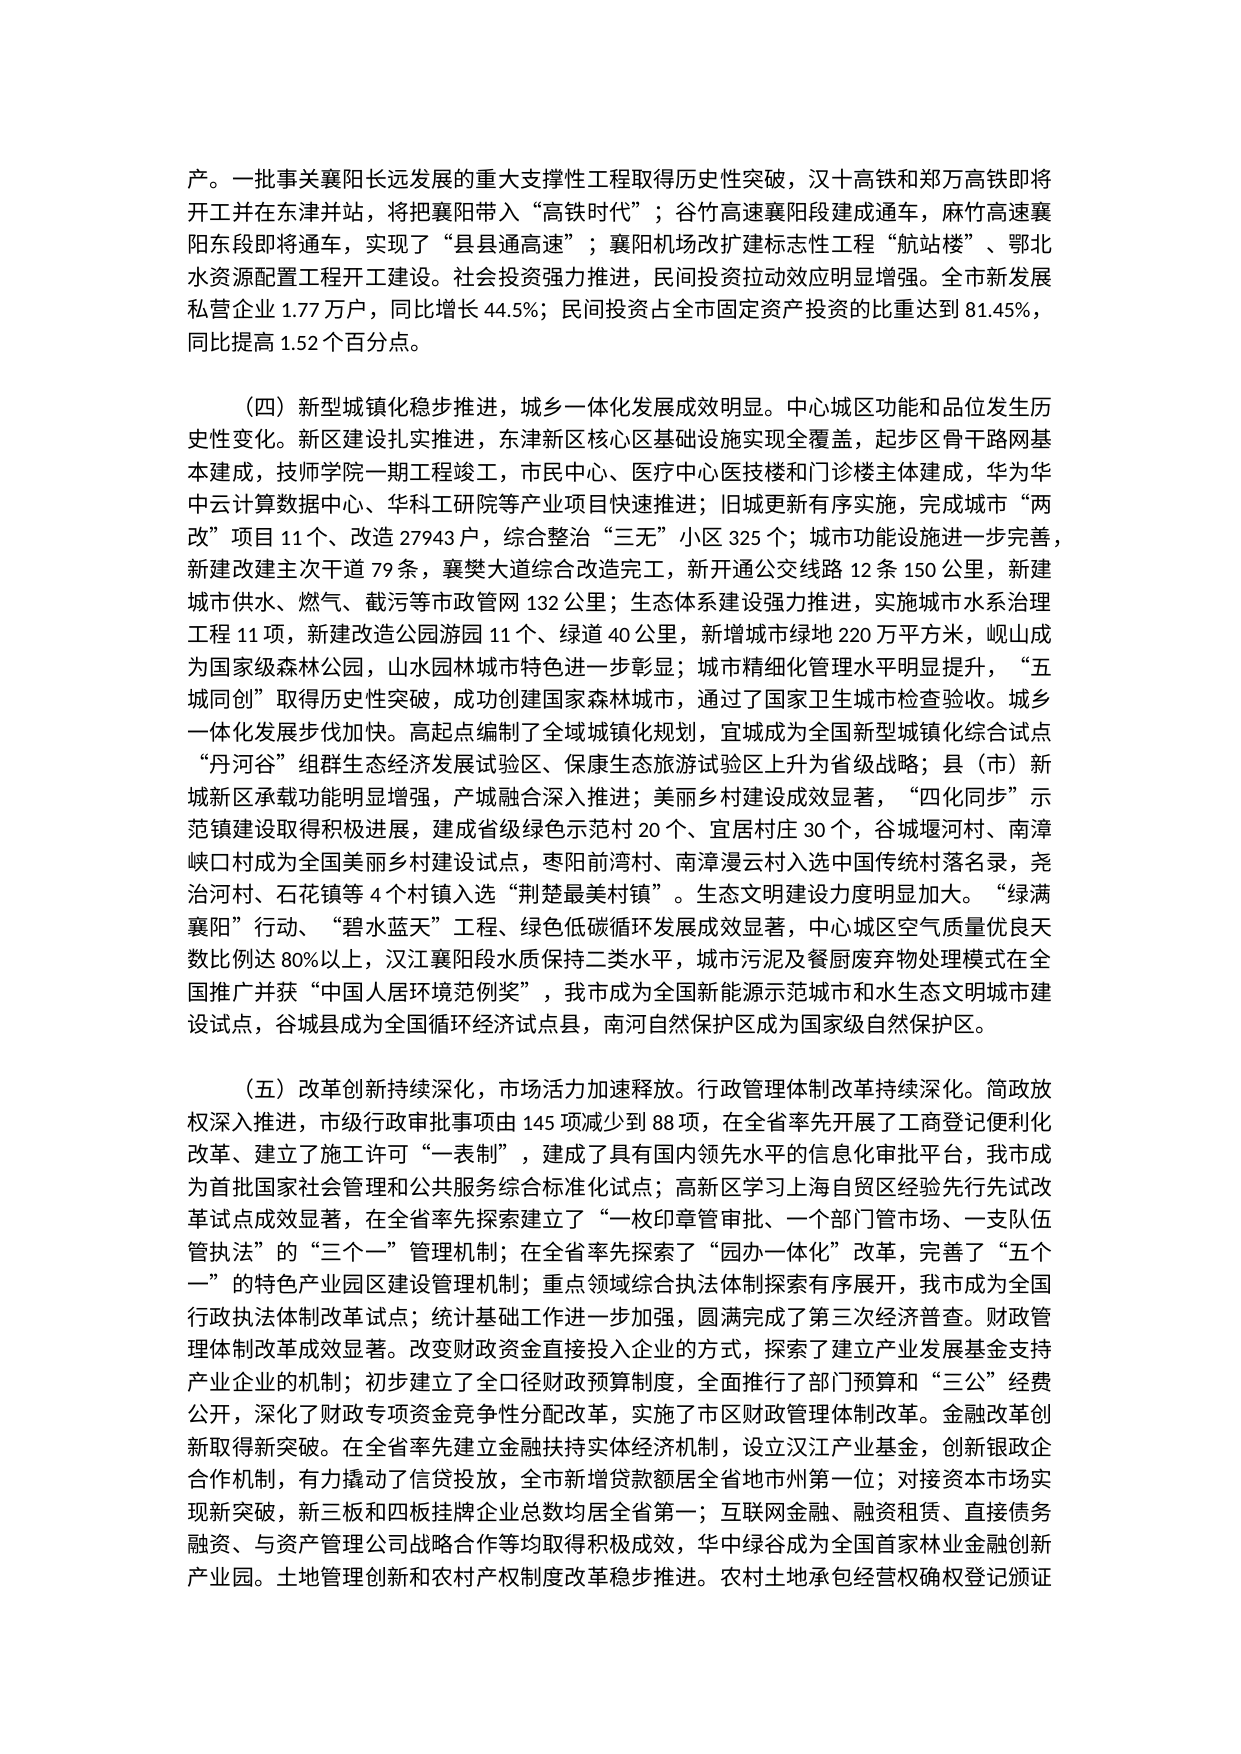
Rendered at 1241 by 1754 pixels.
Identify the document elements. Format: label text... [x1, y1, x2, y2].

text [187, 1072, 1053, 1592]
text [187, 162, 1053, 357]
text （四）新型城镇化稳步推进，城乡一体化发展成效明显。中心城区功能和品位发生历史性变化。新区建设扎实推进，东津新区核心区基础设施实现全覆盖，起步区骨干路网基本建成，技师学院一期工程竣工，市民中心、医疗中心医技楼和门诊楼主体建成，华为华中云计算数据中心、华科工研院等产业项目快速推进；旧城更新有序实施，完成城市“两改”项目11个、改造27943户，综合整治“三无”小区325个；城市功能设施进一步完善，新建改建主次干道79条，襄樊大道综合改造完工，新开通公交线路12条150公里，新建城市供水、燃气、截污等市政管网132公里；生态体系建设强力推进，实施城市水系治理工程11项，新建改造公园游园11个、绿道40公里，新增城市绿地220万平方米，岘山成为国家级森林公园，山水园林城市特色进一步彰显；城市精细化管理水平明显提升，“五城同创”取得历史性突破，成功创建国家森林城市，通过了国家卫生城市检查验收。城乡一体化发展步伐加快。高起点编制了全域城镇化规划，宜城成为全国新型城镇化综合试点，“丹河谷”组群生态经济发展试验区、保康生态旅游试验区上升为省级战略；县（市）新城新区承载功能明显增强，产城融合深入推进；美丽乡村建设成效显著，“四化同步”示范镇建设取得积极进展，建成省级绿色示范村20个、宜居村庄30个，谷城堰河村、南漳峡口村成为全国美丽乡村建设试点，枣阳前湾村、南漳漫云村入选中国传统村落名录，尧治河村、石花镇等4个村镇入选“荆楚最美村镇”。生态文明建设力度明显加大。“绿满襄阳”行动、“碧水蓝天”工程、绿色低碳循环发展成效显著，中心城区空气质量优良天数比例达80%以上，汉江襄阳段水质保持二类水平，城市污泥及餐厨废弃物处理模式在全国推广并获“中国人居环境范例奖”，我市成为全国新能源示范城市和水生态文明城市建设试点，谷城县成为全国循环经济试点县，南河自然保护区成为国家级自然保护区。 [187, 389, 1053, 1039]
